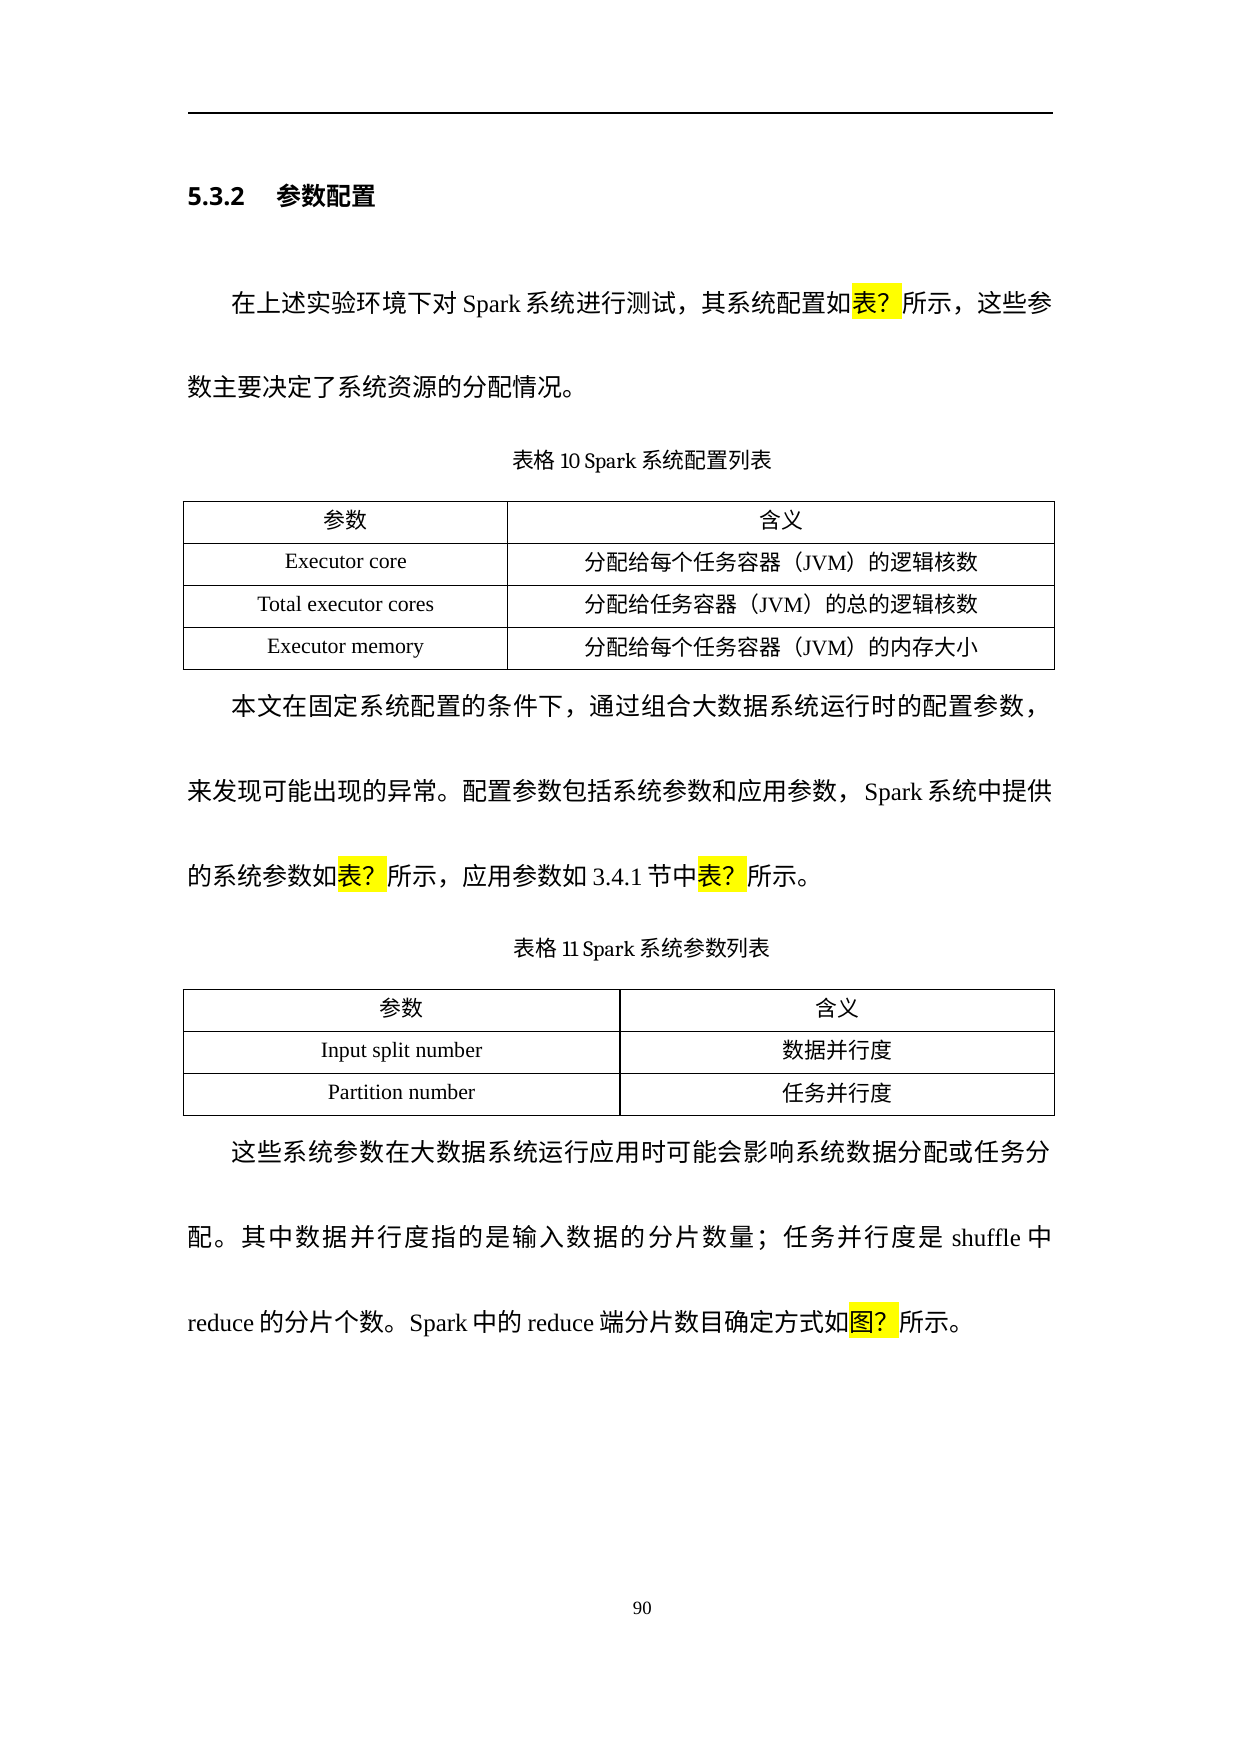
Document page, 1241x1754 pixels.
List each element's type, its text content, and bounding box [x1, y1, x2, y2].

table_cell 数据并行度 [621, 1032, 1054, 1073]
table_cell Executor core [184, 544, 507, 585]
text 表格 10 Spark系统配置列表 [187, 442, 1053, 476]
text 表格 11 Spark系统参数列表 [187, 930, 1053, 964]
table_cell Partition number [184, 1074, 619, 1115]
table_header 参数 [184, 990, 619, 1031]
text 在上述实验环境下对Spark系统进行测试，其系统配置如表？所示，这些参数主要决定了系统资源的分配情况。 [187, 267, 1053, 420]
table_cell Total executor cores [184, 586, 507, 627]
subtitle 参数配置 [187, 160, 1053, 228]
table_header 参数 [184, 502, 507, 543]
text 本文在固定系统配置的条件下，通过组合大数据系统运行时的配置参数，来发现可能出现的异常。配置参数包括系统参数和应用参数，Spark系统中提供的系统参数如表？所示，应用参数如3.4.1节中表？所示。 [187, 670, 1053, 908]
text 这些系统参数在大数据系统运行应用时可能会影响系统数据分配或任务分配。其中数据并行度指的是输入数据的分片数量；任务并行度是shuffle中reduce的分片个数。Spark中的reduce端分片数目确定方式如图？所示。 [187, 1116, 1053, 1354]
table_cell Executor memory [184, 628, 507, 669]
table_cell 分配给每个任务容器（JVM）的内存大小 [508, 628, 1054, 669]
table_cell 分配给任务容器（JVM）的总的逻辑核数 [508, 586, 1054, 627]
table_cell 分配给每个任务容器（JVM）的逻辑核数 [508, 544, 1054, 585]
table_header 含义 [621, 990, 1054, 1031]
table_header 含义 [508, 502, 1054, 543]
table_cell 任务并行度 [621, 1074, 1054, 1115]
table_cell Input split number [184, 1032, 619, 1073]
